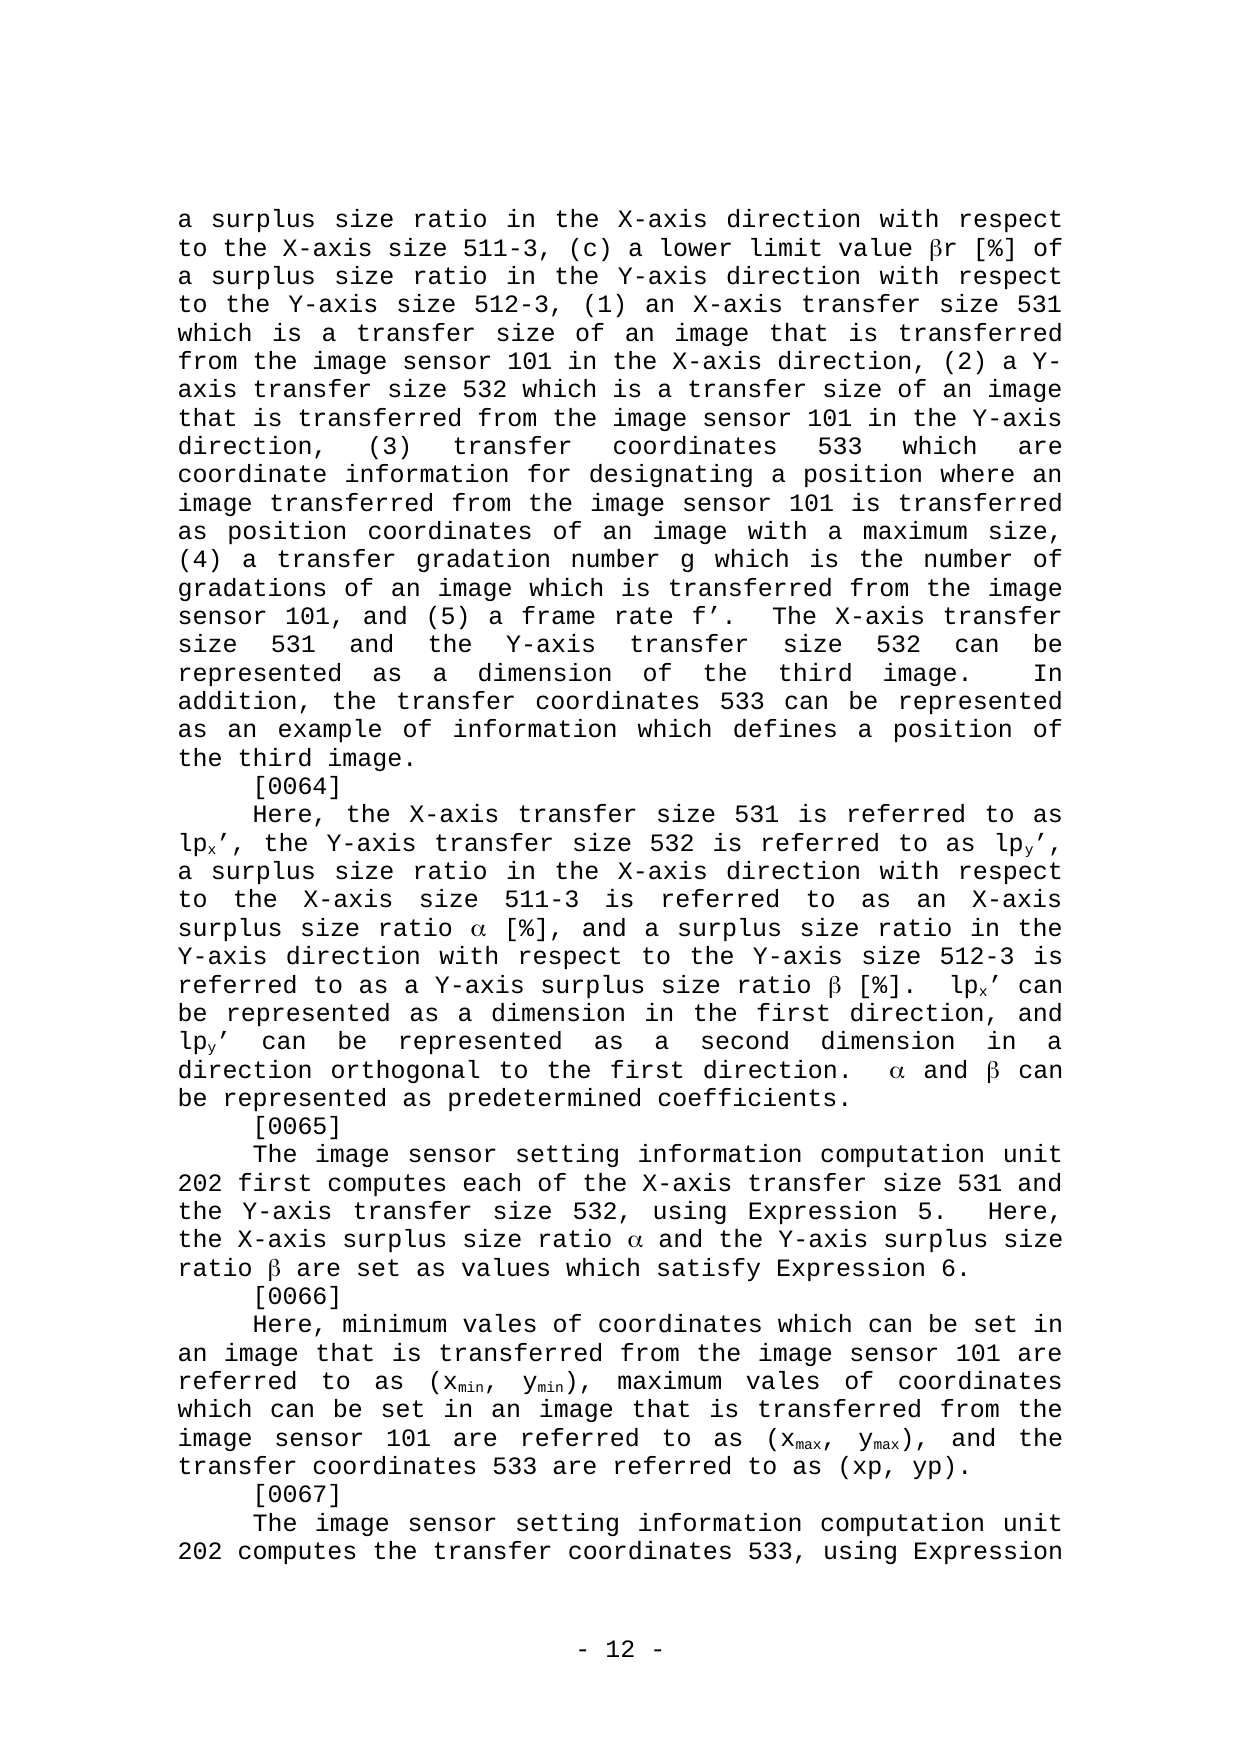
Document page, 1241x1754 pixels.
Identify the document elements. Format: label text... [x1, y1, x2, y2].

text [0066] [177, 1283, 1063, 1312]
text [0065] [177, 1113, 1063, 1142]
text Here, the X-axis transfer size 531 is referred to as lpx’, the Y-axis transfer size 532 is referred to as lpy’, a surplus size ratio in the X-axis direction with respect to the X-axis size 511-3 is referred to as an X-axis surplus size ratio a [%], and a surplus size ratio in the Y-axis direction with respect to the Y-axis size 512-3 is referred to as a Y-axis surplus size ratio b [%]. lpx’ can be represented as a dimension in the first direction, and lpy’ can be represented as a second dimension in a direction orthogonal to the first direction. a and b can be represented as predetermined coefficients. [177, 802, 1063, 1113]
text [177, 1510, 1063, 1567]
text [0064] [177, 773, 1063, 802]
text The image sensor setting information computation unit 202 first computes each of the X-axis transfer size 531 and the Y-axis transfer size 532, using Expression 5. Here, the X-axis surplus size ratio a and the Y-axis surplus size ratio b are set as values which satisfy Expression 6. [177, 1142, 1063, 1283]
text [0067] [177, 1482, 1063, 1510]
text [177, 207, 1063, 773]
text Here, minimum vales of coordinates which can be set in an image that is transferred from the image sensor 101 are referred to as (xmin, ymin), maximum vales of coordinates which can be set in an image that is transferred from the image sensor 101 are referred to as (xmax, ymax), and the transfer coordinates 533 are referred to as (xp, yp). [177, 1312, 1063, 1482]
